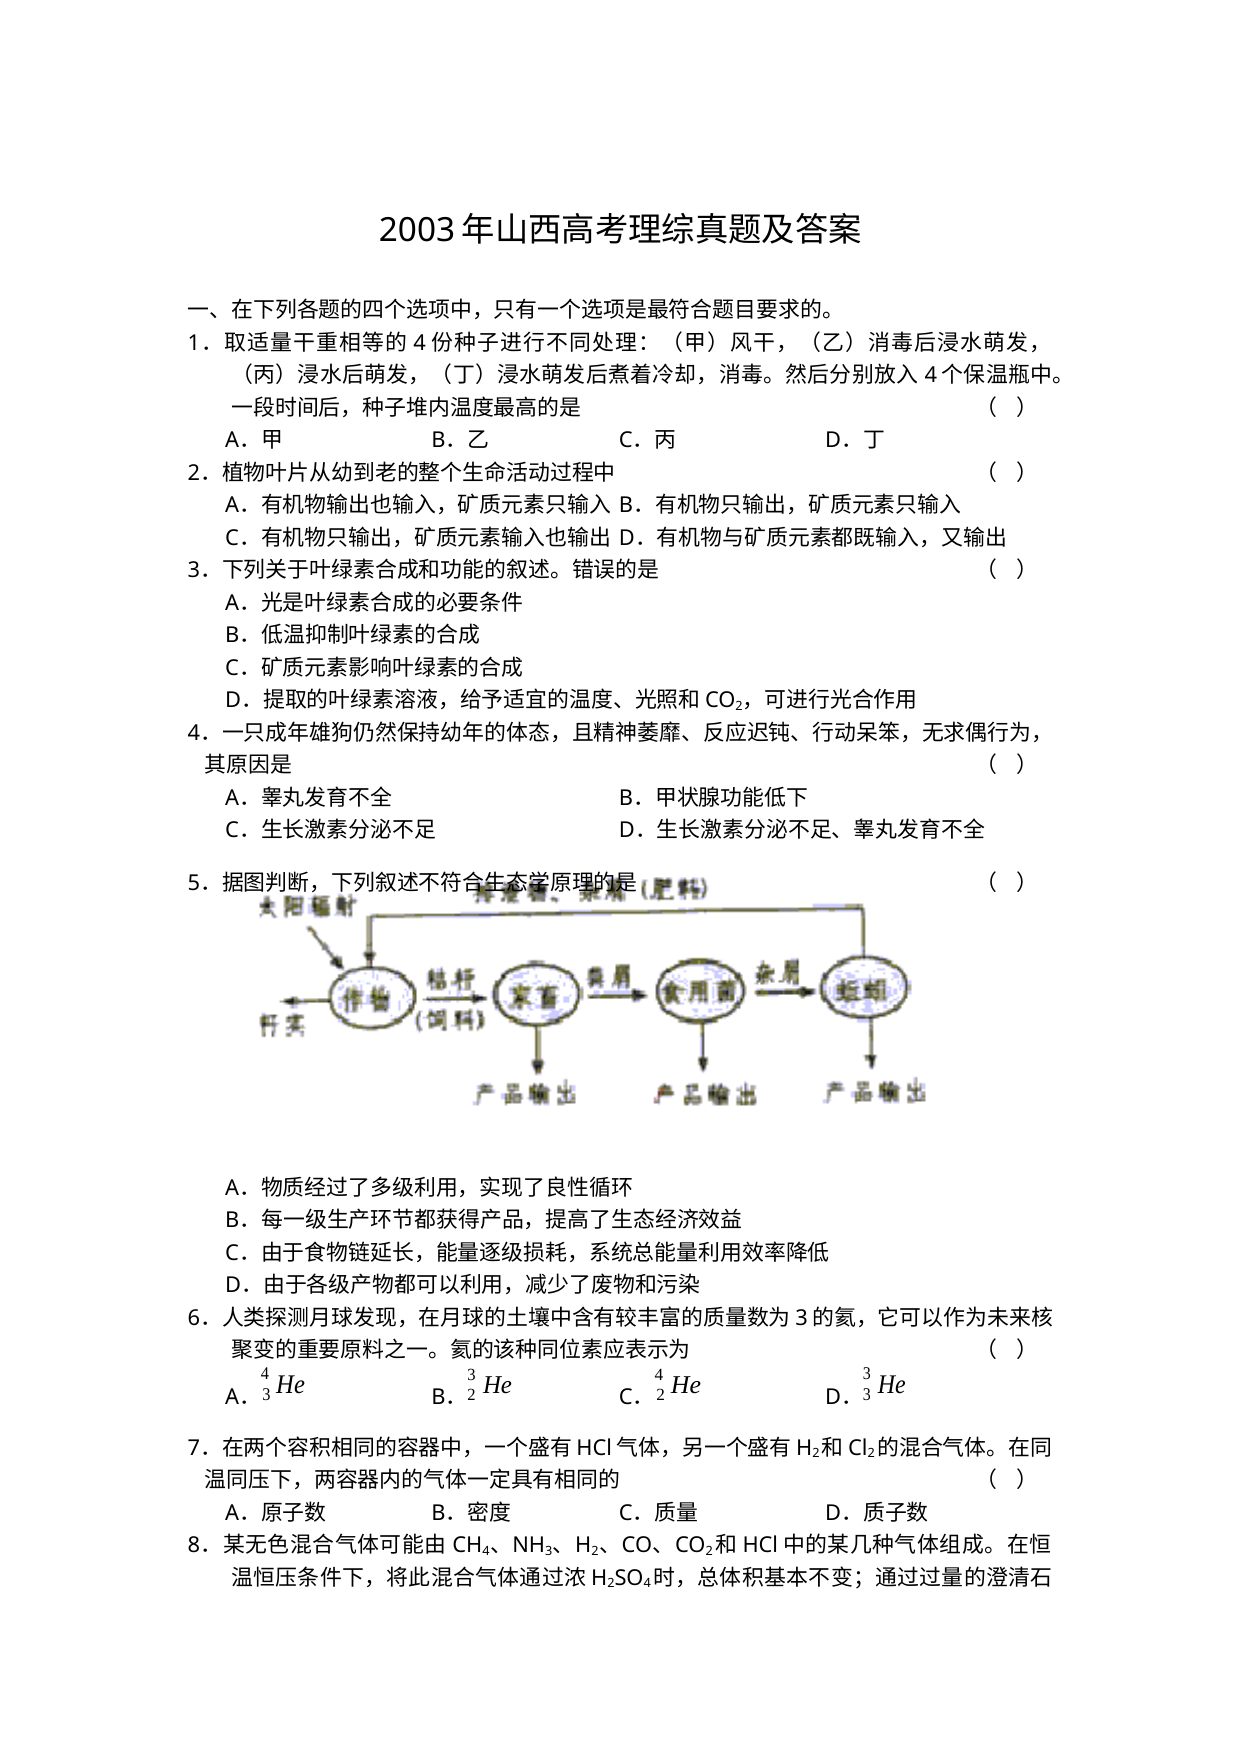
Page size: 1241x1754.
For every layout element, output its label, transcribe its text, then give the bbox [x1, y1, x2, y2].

text C．生长激素分泌不足 D．生长激素分泌不足、睾丸发育不全 [187, 812, 1053, 844]
text 2003年山西高考理综真题及答案 [187, 194, 1053, 259]
text A．睾丸发育不全 B．甲状腺功能低下 [187, 779, 1053, 812]
text A． B． C． D． [187, 1364, 1053, 1429]
text 1．取适量干重相等的4份种子进行不同处理：（甲）风干，（乙）消毒后浸水萌发，（丙）浸水后萌发，（丁）浸水萌发后煮着冷却，消毒。然后分别放入4个保温瓶中。一段时间后，种子堆内温度最高的是 （ ） [187, 324, 1053, 422]
text 2．植物叶片从幼到老的整个生命活动过程中 （ ） [187, 454, 1053, 487]
text 7．在两个容积相同的容器中，一个盛有HCl气体，另一个盛有H2和Cl2的混合气体。在同 [187, 1429, 1053, 1462]
text A．有机物输出也输入，矿质元素只输入 B．有机物只输出，矿质元素只输入 [187, 487, 1053, 519]
text B．低温抑制叶绿素的合成 [187, 617, 1053, 649]
text A．物质经过了多级利用，实现了良性循环 [187, 1169, 1053, 1202]
text 5．据图判断，下列叙述不符合生态学原理的是 （ ） [187, 844, 1053, 909]
text 4．一只成年雄狗仍然保持幼年的体态，且精神萎靡、反应迟钝、行动呆笨，无求偶行为， [187, 714, 1053, 747]
text C．矿质元素影响叶绿素的合成 [187, 649, 1053, 682]
picture [240, 909, 940, 1122]
text A．甲 B．乙 C．丙 D．丁 [187, 422, 1053, 454]
text D．由于各级产物都可以利用，减少了废物和污染 [187, 1267, 1053, 1299]
text 3．下列关于叶绿素合成和功能的叙述。错误的是 （ ） [187, 552, 1053, 584]
text 6．人类探测月球发现，在月球的土壤中含有较丰富的质量数为3的氦，它可以作为未来核聚变的重要原料之一。氦的该种同位素应表示为 （ ） [187, 1299, 1053, 1364]
text B．每一级生产环节都获得产品，提高了生态经济效益 [187, 1202, 1053, 1234]
text C．由于食物链延长，能量逐级损耗，系统总能量利用效率降低 [187, 1234, 1053, 1267]
text C．有机物只输出，矿质元素输入也输出 D．有机物与矿质元素都既输入，又输出 [187, 519, 1053, 552]
text D．提取的叶绿素溶液，给予适宜的温度、光照和CO2，可进行光合作用 [187, 682, 1053, 714]
text 一、在下列各题的四个选项中，只有一个选项是最符合题目要求的。 [187, 292, 1053, 324]
text 其原因是 （ ） [187, 747, 1053, 779]
text 温同压下，两容器内的气体一定具有相同的 （ ） [187, 1462, 1053, 1494]
text A．光是叶绿素合成的必要条件 [187, 584, 1053, 617]
text A．原子数 B．密度 C．质量 D．质子数 [187, 1494, 1053, 1527]
